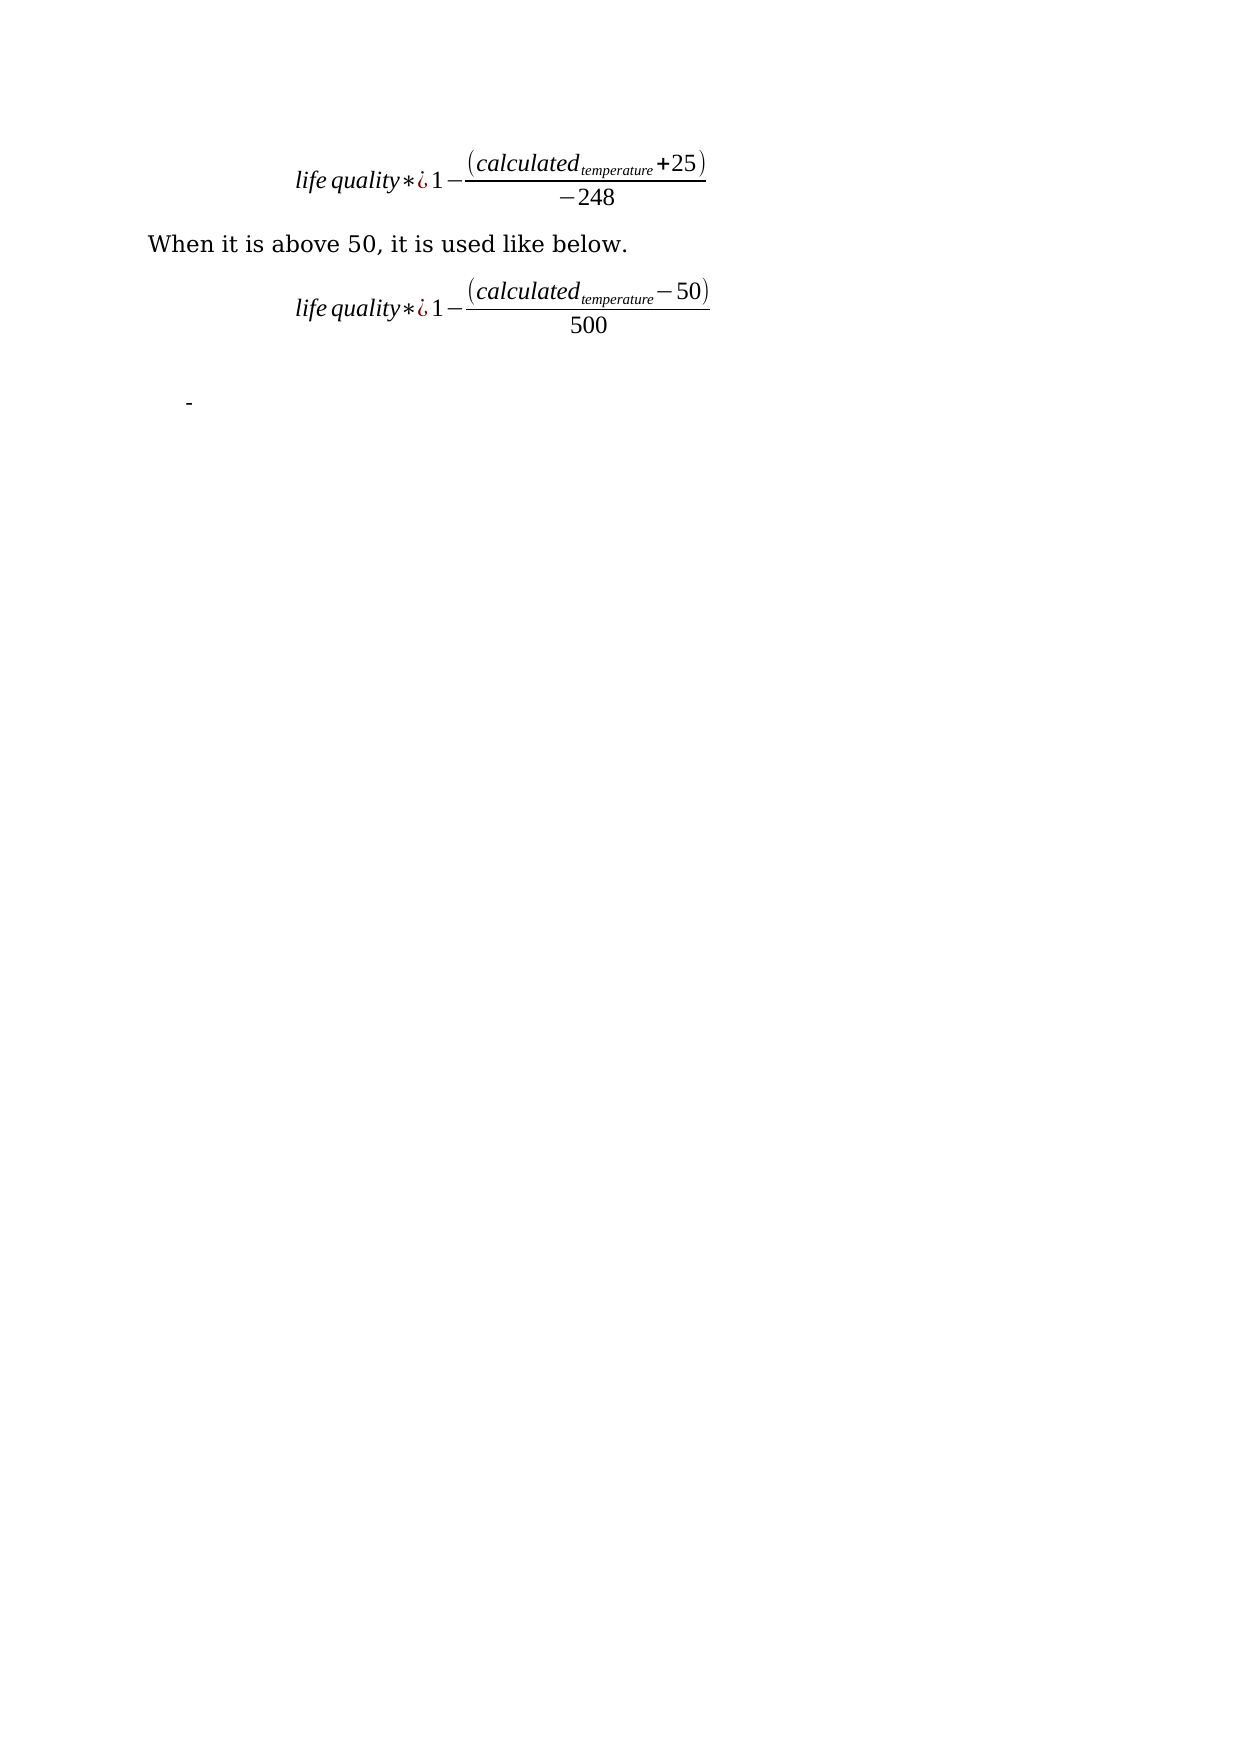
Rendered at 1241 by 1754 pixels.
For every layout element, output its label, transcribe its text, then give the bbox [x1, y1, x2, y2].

text When it is above 50, it is used like below. [148, 230, 1093, 257]
